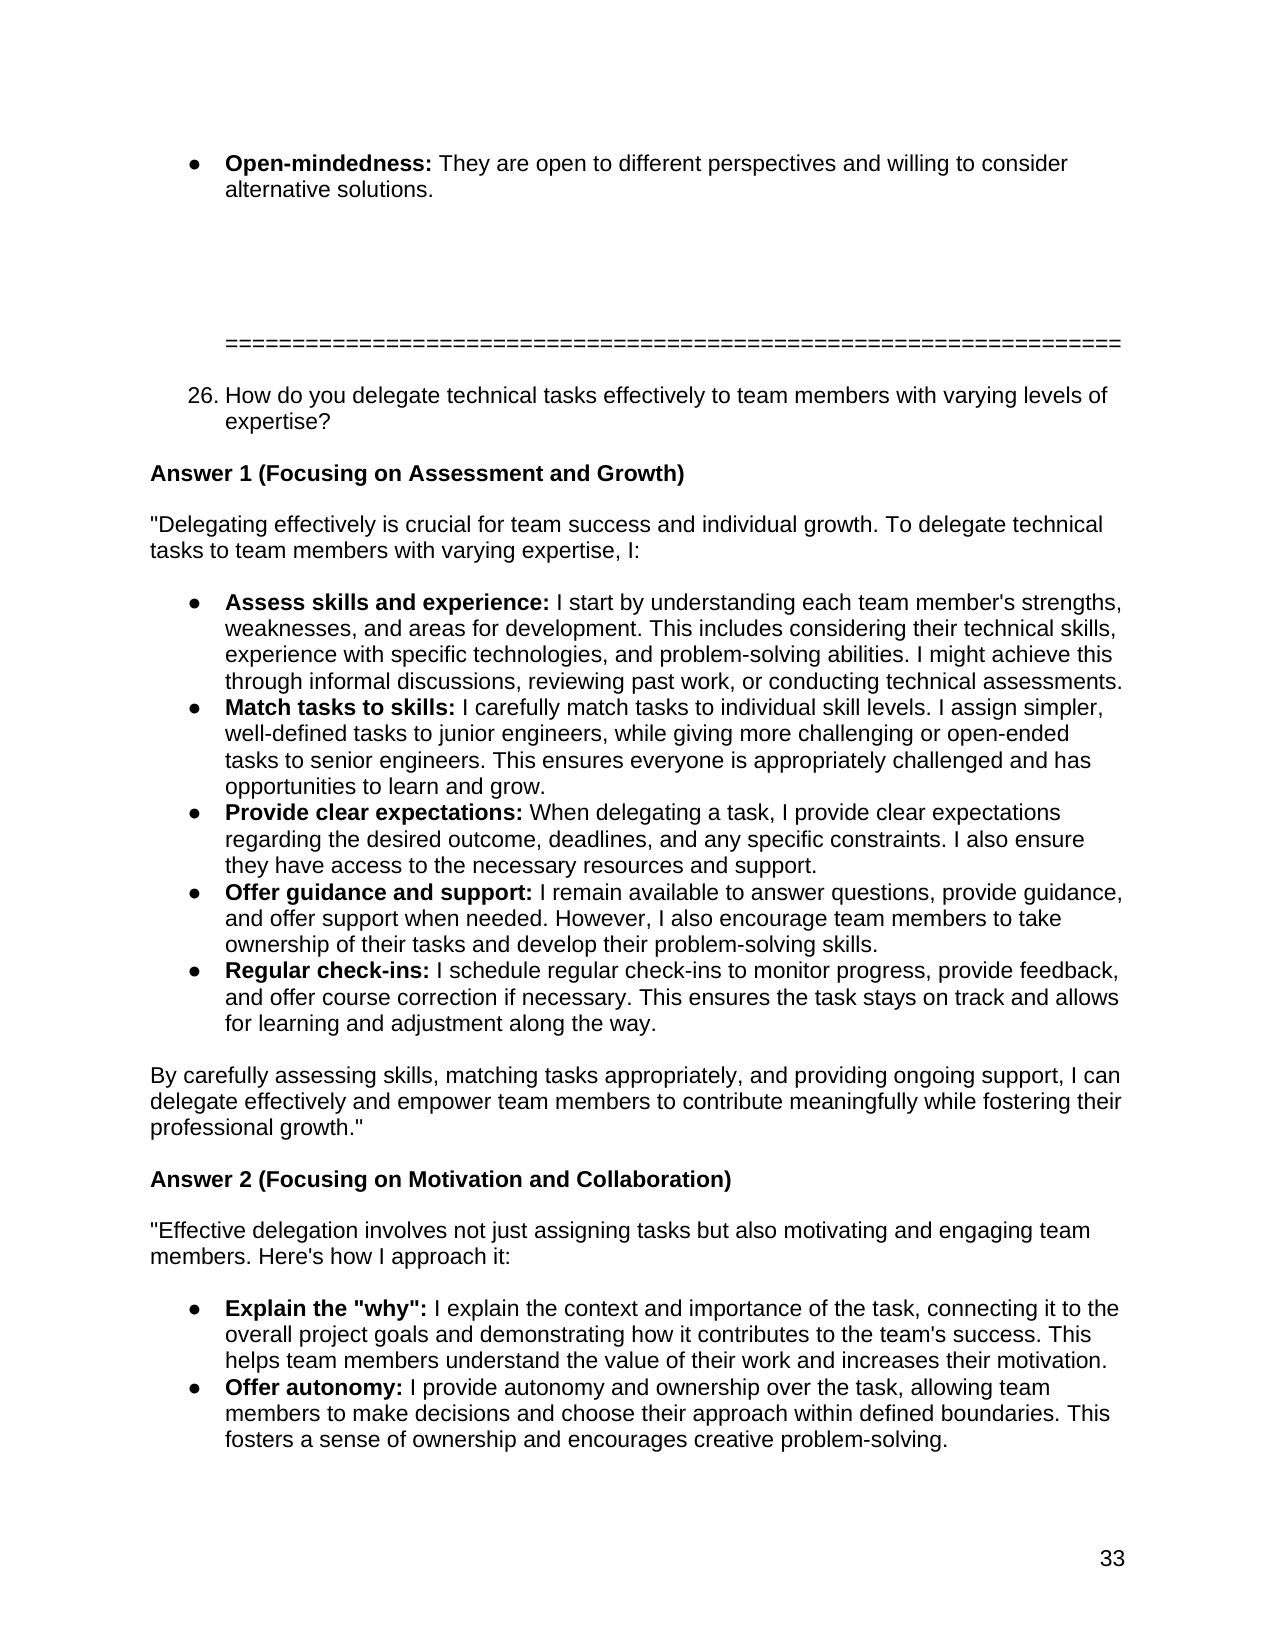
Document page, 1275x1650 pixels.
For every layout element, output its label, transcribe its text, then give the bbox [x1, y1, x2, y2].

text "Delegating effectively is crucial for team success and individual growth. To delegate technical tasks to team members with varying expertise, I: [150, 511, 1125, 563]
list Provide clear expectations: When delegating a task, I provide clear expectations regarding the desired outcome, deadlines, and any specific constraints. I also ensure they have access to the necessary resources and support. [187, 799, 1125, 878]
text Answer 2 (Focusing on Motivation and Collaboration) [150, 1166, 1125, 1192]
list Offer guidance and support: I remain available to answer questions, provide guidance, and offer support when needed. However, I also encourage team members to take ownership of their tasks and develop their problem-solving skills. [187, 878, 1125, 957]
list Assess skills and experience: I start by understanding each team member's strengths, weaknesses, and areas for development. This includes considering their technical skills, experience with specific technologies, and problem-solving abilities. I might achieve this through informal discussions, reviewing past work, or conducting technical assessments. [187, 588, 1125, 694]
text =================================================================== [225, 330, 1125, 357]
list Offer autonomy: I provide autonomy and ownership over the task, allowing team members to make decisions and choose their approach within defined boundaries. This fosters a sense of ownership and encourages creative problem-solving. [187, 1374, 1125, 1453]
list Regular check-ins: I schedule regular check-ins to monitor progress, provide feedback, and offer course correction if necessary. This ensures the task stays on track and allows for learning and adjustment along the way. [187, 957, 1125, 1037]
list Match tasks to skills: I carefully match tasks to individual skill levels. I assign simpler, well-defined tasks to junior engineers, while giving more challenging or open-ended tasks to senior engineers. This ensures everyone is appropriately challenged and has opportunities to learn and grow. [187, 694, 1125, 799]
list Explain the "why": I explain the context and importance of the task, connecting it to the overall project goals and demonstrating how it contributes to the team's success. This helps team members understand the value of their work and increases their motivation. [187, 1295, 1125, 1374]
list Open-mindedness: They are open to different perspectives and willing to consider alternative solutions. [187, 150, 1125, 203]
text By carefully assessing skills, matching tasks appropriately, and providing ongoing support, I can delegate effectively and empower team members to contribute meaningfully while fostering their professional growth." [150, 1062, 1125, 1141]
list How do you delegate technical tasks effectively to team members with varying levels of expertise? [187, 382, 1125, 434]
text "Effective delegation involves not just assigning tasks but also motivating and engaging team members. Here's how I approach it: [150, 1217, 1125, 1270]
text Answer 1 (Focusing on Assessment and Growth) [150, 459, 1125, 486]
